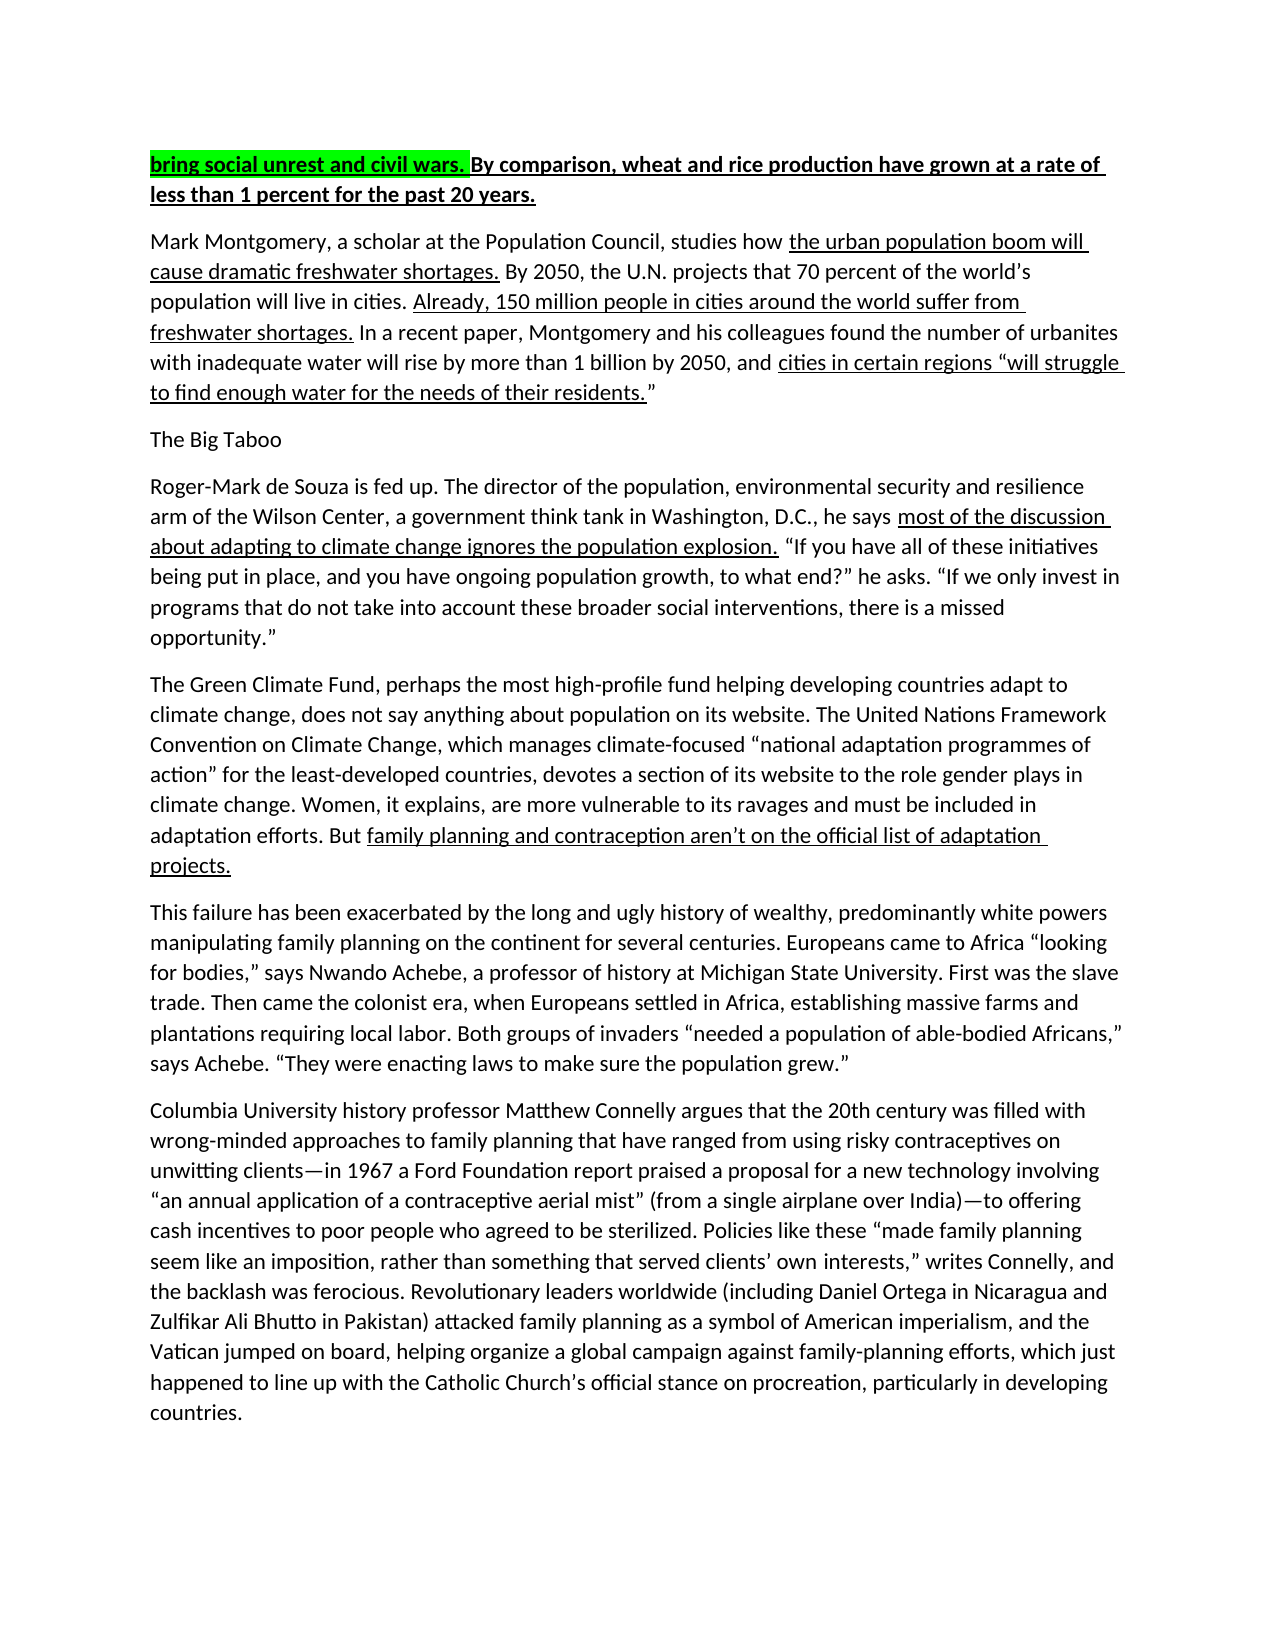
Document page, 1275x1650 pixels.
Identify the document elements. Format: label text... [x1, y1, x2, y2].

text Mark Montgomery, a scholar at the Population Council, studies how the urban population boom will cause dramatic freshwater shortages. By 2050, the U.N. projects that 70 percent of the world’s population will live in cities. Already, 150 million people in cities around the world suffer from freshwater shortages. In a recent paper, Montgomery and his colleagues found the number of urbanites with inadequate water will rise by more than 1 billion by 2050, and cities in certain regions “will struggle to find enough water for the needs of their residents.” [150, 227, 1125, 406]
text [150, 150, 1125, 208]
text Columbia University history professor Matthew Connelly argues that the 20th century was filled with wrong-minded approaches to family planning that have ranged from using risky contraceptives on unwitting clients—in 1967 a Ford Foundation report praised a proposal for a new technology involving “an annual application of a contraceptive aerial mist” (from a single airplane over India)—to offering cash incentives to poor people who agreed to be sterilized. Policies like these “made family planning seem like an imposition, rather than something that served clients’ own ­interests,” writes Connelly, and the backlash was ferocious. Revolutionary leaders worldwide (including Daniel Ortega in Nicaragua and Zulfikar Ali Bhutto in Pakistan) attacked family planning as a symbol of American imperialism, and the Vatican jumped on board, helping organize a global campaign against family-planning efforts, which just happened to line up with the Catholic Church’s official stance on procreation, particularly in developing countries. [150, 1096, 1125, 1426]
text The Big Taboo [150, 425, 1125, 453]
text The Green Climate Fund, perhaps the most high-profile fund helping developing countries adapt to climate change, does not say anything about population on its website. The United Nations Framework Convention on Climate Change, which manages climate-focused “national adaptation programmes of action” for the least-developed countries, devotes a section of its website to the role gender plays in climate change. Women, it explains, are more vulnerable to its ravages and must be included in adaptation efforts. But family planning and contraception aren’t on the official list of adaptation projects. [150, 670, 1125, 879]
text Roger-Mark de Souza is fed up. The director of the population, environmental security and resilience arm of the Wilson Center, a government think tank in Washington, D.C., he says most of the discussion about adapting to climate change ignores the population explosion. “If you have all of these initiatives being put in place, and you have ongoing population growth, to what end?” he asks. “If we only invest in programs that do not take into account these broader social interventions, there is a missed opportunity.” [150, 472, 1125, 651]
text This failure has been exacerbated by the long and ugly history of wealthy, predominantly white powers manipulating family planning on the continent for several centuries. Europeans came to Africa “looking for bodies,” says Nwando Achebe, a professor of history at Michigan State University. First was the slave trade. Then came the colonist era, when Europeans settled in Africa, establishing massive farms and plantations requiring local labor. Both groups of invaders “needed a population of able-bodied Africans,” says Achebe. “They were enacting laws to make sure the population grew.” [150, 898, 1125, 1077]
